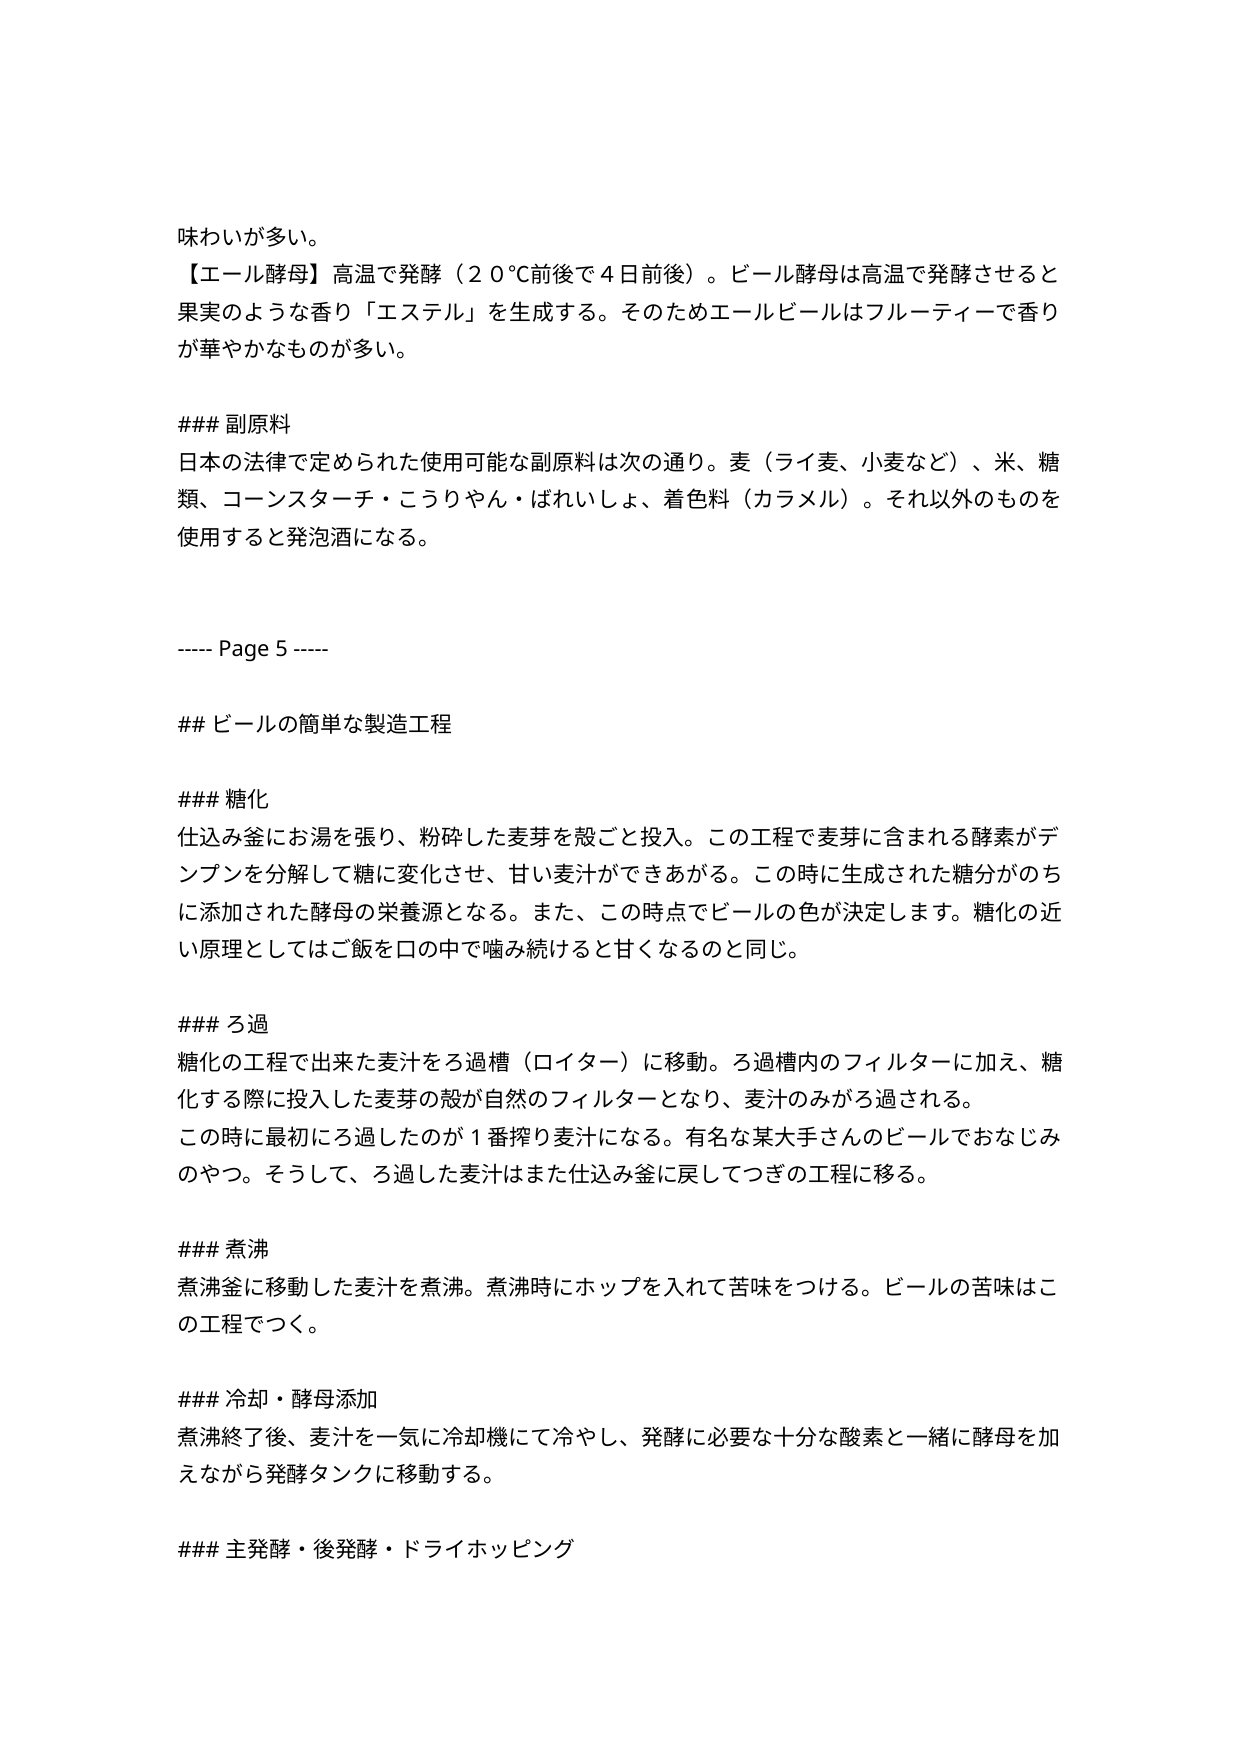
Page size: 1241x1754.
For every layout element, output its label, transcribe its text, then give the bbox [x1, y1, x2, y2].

text 煮沸釜に移動した麦汁を煮沸。煮沸時にホップを入れて苦味をつける。ビールの苦味はこの工程でつく。 [177, 1267, 1063, 1342]
text 日本の法律で定められた使用可能な副原料は次の通り。麦（ライ麦、小麦など）、米、糖類、コーンスターチ・こうりやん・ばれいしょ、着色料（カラメル）。それ以外のものを使用すると発泡酒になる。 [177, 442, 1063, 554]
text 糖化の工程で出来た麦汁をろ過槽（ロイター）に移動。ろ過槽内のフィルターに加え、糖化する際に投入した麦芽の殻が自然のフィルターとなり、麦汁のみがろ過される。 [177, 1042, 1063, 1117]
text 煮沸終了後、麦汁を一気に冷却機にて冷やし、発酵に必要な十分な酸素と一緒に酵母を加えながら発酵タンクに移動する。 [177, 1417, 1063, 1492]
text ### 副原料 [177, 404, 1063, 442]
text ----- Page 5 ----- [177, 629, 1063, 667]
text ### 煮沸 [177, 1229, 1063, 1267]
text 仕込み釜にお湯を張り、粉砕した麦芽を殻ごと投入。この工程で麦芽に含まれる酵素がデンプンを分解して糖に変化させ、甘い麦汁ができあがる。この時に生成された糖分がのちに添加された酵母の栄養源となる。また、この時点でビールの色が決定します。糖化の近い原理としてはご飯を口の中で噛み続けると甘くなるのと同じ。 [177, 817, 1063, 967]
text ## ビールの簡単な製造工程 [177, 704, 1063, 742]
text ### 主発酵・後発酵・ドライホッピング [177, 1529, 1063, 1567]
text 【エール酵母】高温で発酵（２０℃前後で４日前後）。ビール酵母は高温で発酵させると果実のような香り「エステル」を生成する。そのためエールビールはフルーティーで香りが華やかなものが多い。 [177, 254, 1063, 367]
text ### 糖化 [177, 779, 1063, 817]
text この時に最初にろ過したのが1番搾り麦汁になる。有名な某大手さんのビールでおなじみのやつ。そうして、ろ過した麦汁はまた仕込み釜に戻してつぎの工程に移る。 [177, 1117, 1063, 1192]
text ### ろ過 [177, 1004, 1063, 1042]
text ### 冷却・酵母添加 [177, 1379, 1063, 1417]
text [177, 217, 1063, 254]
